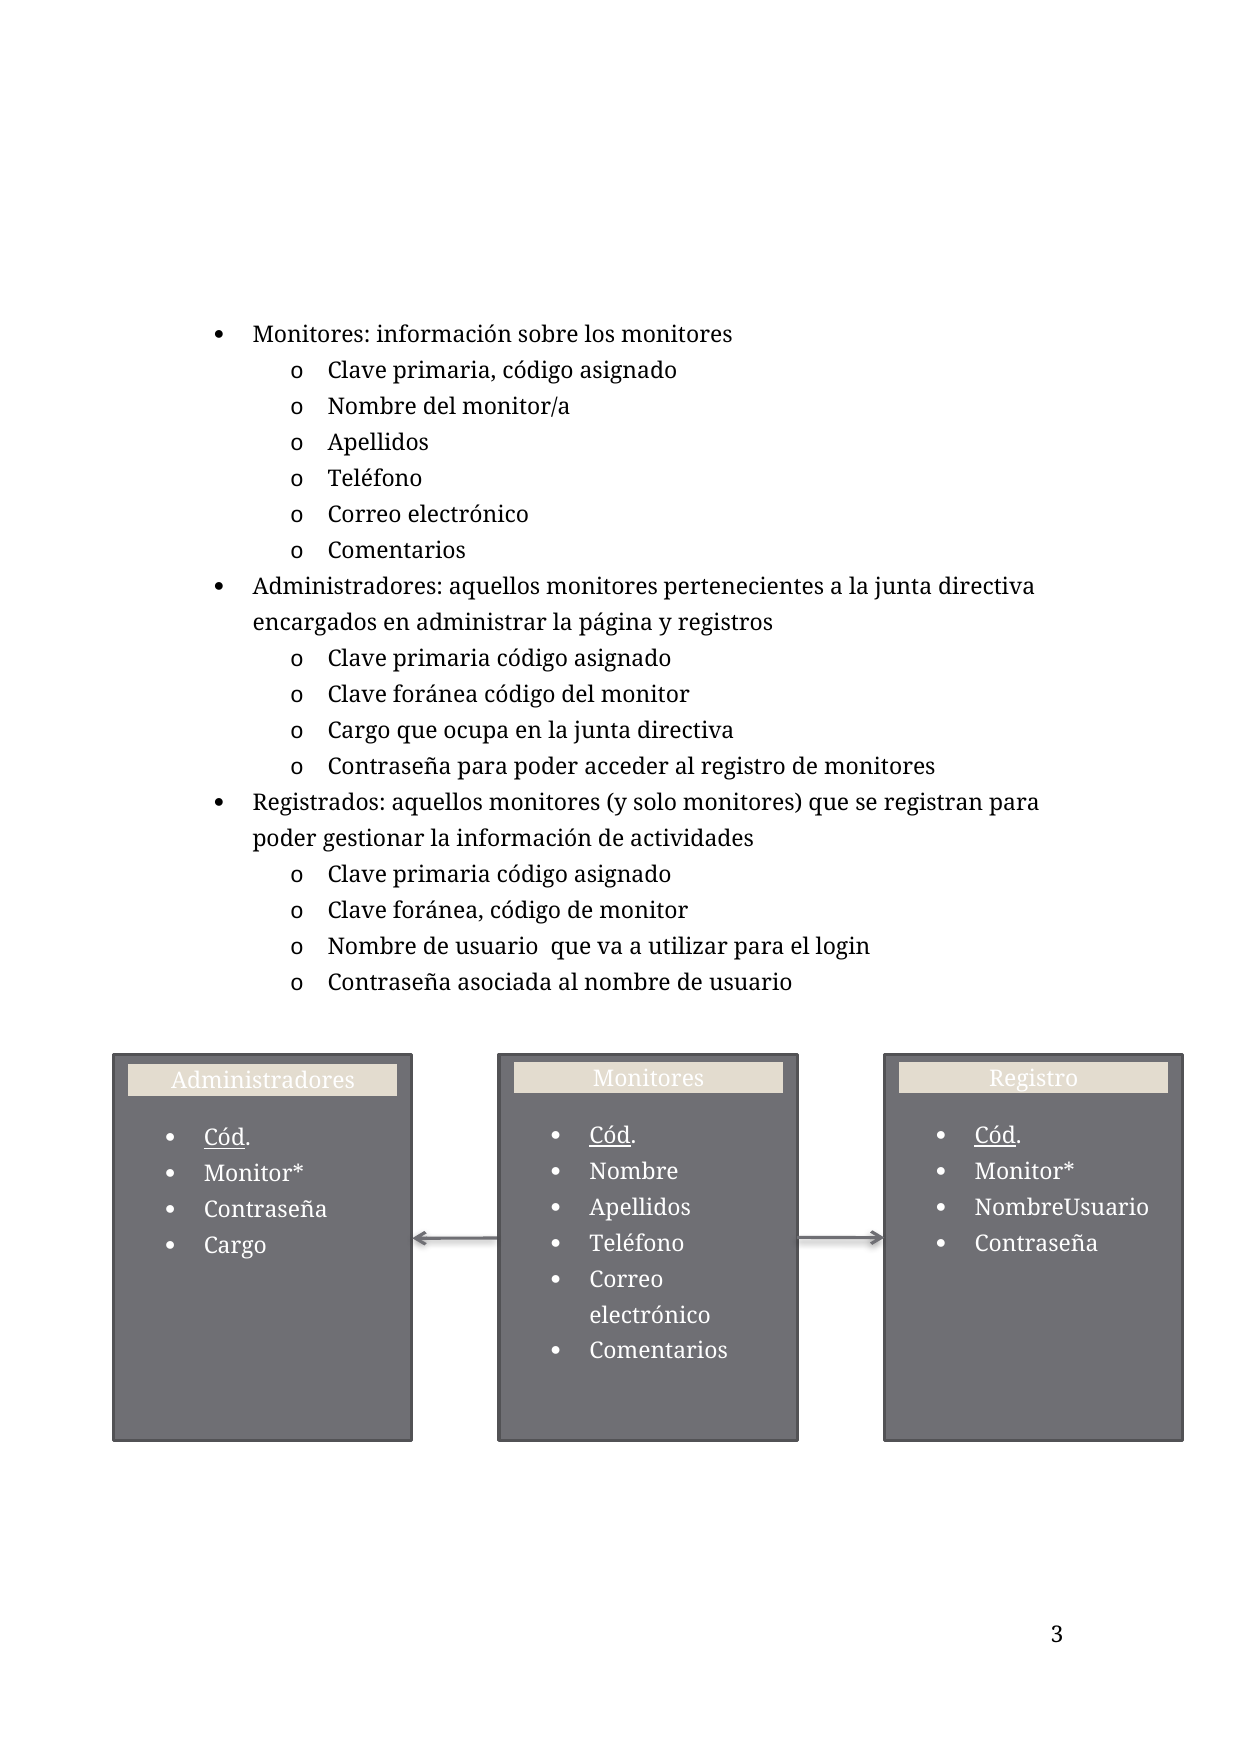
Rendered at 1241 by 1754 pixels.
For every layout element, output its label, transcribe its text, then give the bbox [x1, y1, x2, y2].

list Clave primaria código asignado [290, 858, 1063, 889]
list Contraseña para poder acceder al registro de monitores [290, 750, 1063, 781]
list Apellidos [290, 426, 1063, 457]
list Cargo que ocupa en la junta directiva [290, 714, 1063, 745]
list Clave primaria código asignado [290, 642, 1063, 673]
list Contraseña asociada al nombre de usuario [290, 966, 1063, 997]
list Clave foránea, código de monitor [290, 894, 1063, 925]
list Correo electrónico [290, 498, 1063, 529]
list Clave primaria, código asignado [290, 354, 1063, 385]
list Clave foránea código del monitor [290, 678, 1063, 709]
list Nombre del monitor/a [290, 390, 1063, 421]
list Monitores: información sobre los monitores [215, 318, 1063, 349]
list Administradores: aquellos monitores pertenecientes a la junta directiva encargados en administrar la página y registros [215, 570, 1063, 637]
list Registrados: aquellos monitores (y solo monitores) que se registran para poder gestionar la información de actividades [215, 786, 1063, 853]
list Nombre de usuario que va a utilizar para el login [290, 930, 1063, 961]
list Comentarios [290, 534, 1063, 565]
list Teléfono [290, 462, 1063, 493]
